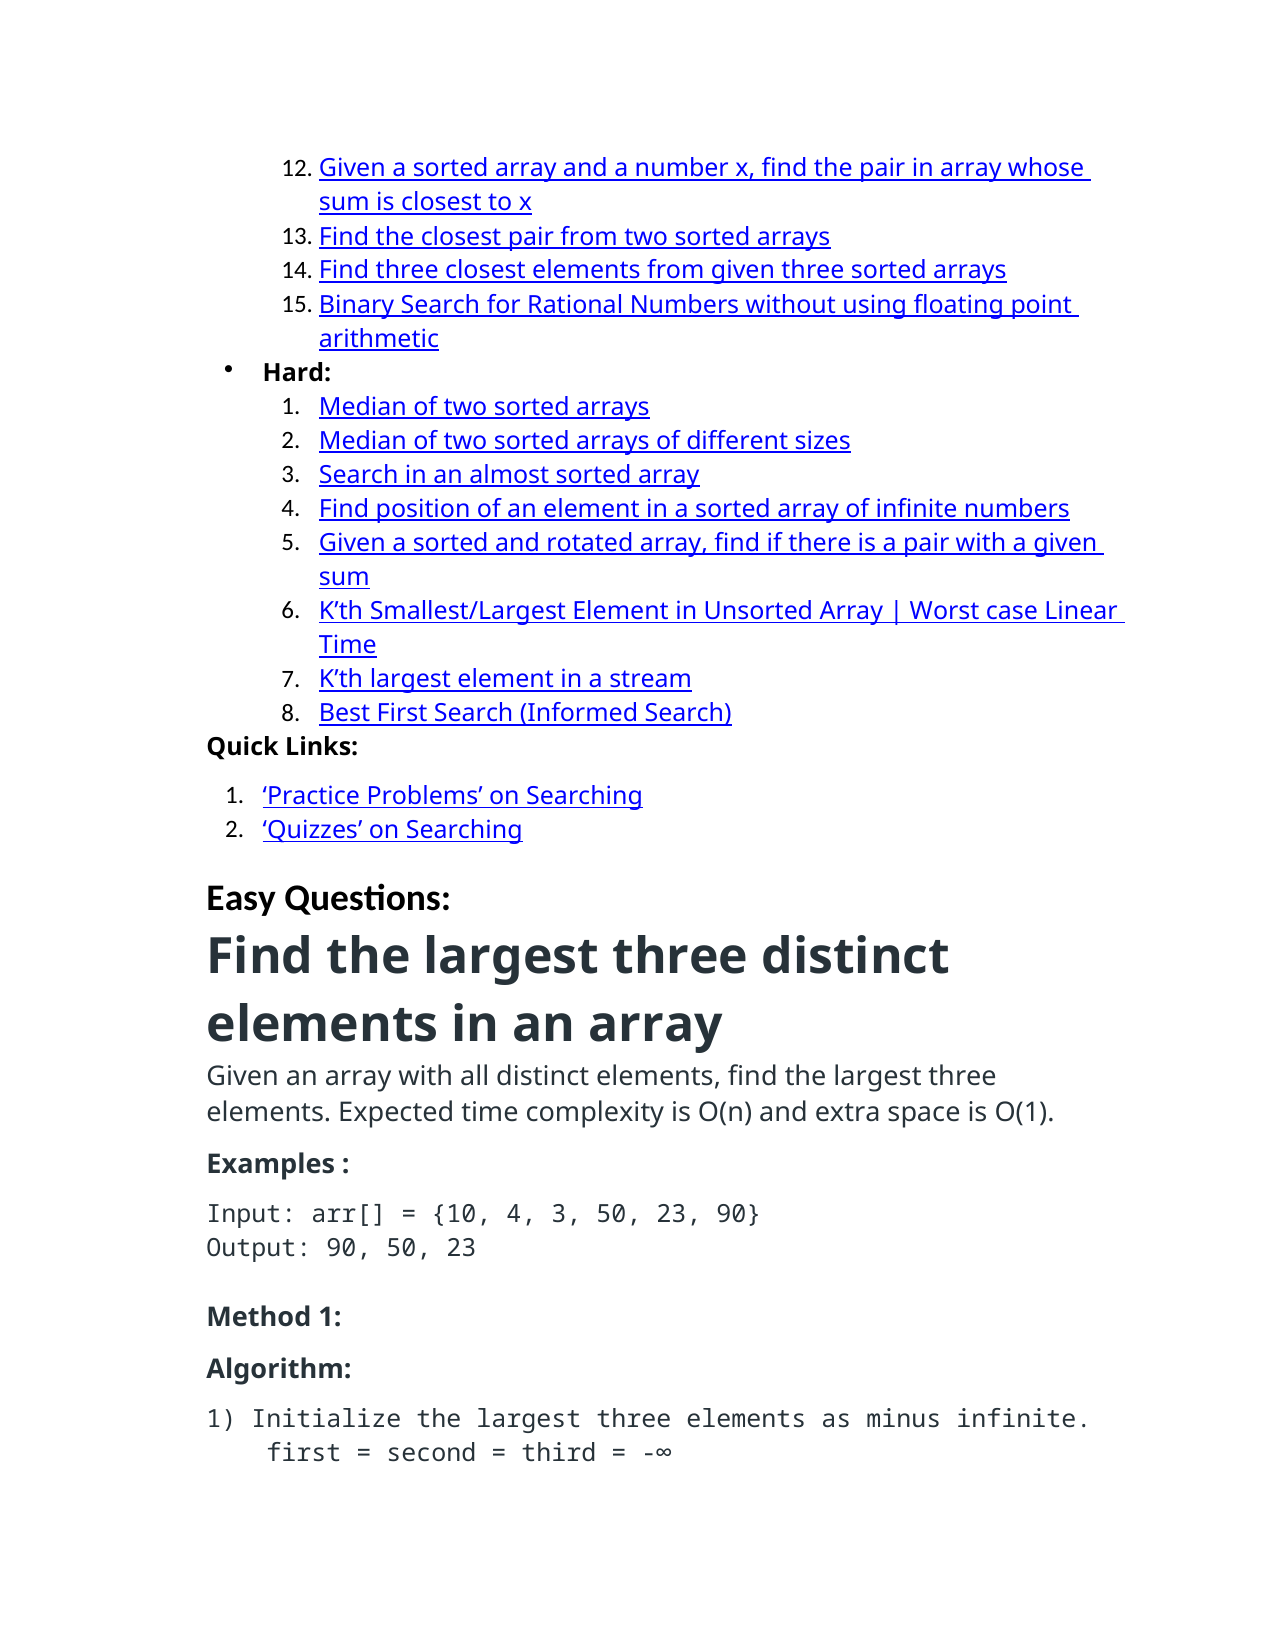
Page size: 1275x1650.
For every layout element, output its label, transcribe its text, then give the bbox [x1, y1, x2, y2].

list K’th largest element in a stream [281, 661, 1125, 695]
list Binary Search for Rational Numbers without using floating point arithmetic [281, 286, 1125, 354]
text Algorithm: [206, 1349, 1125, 1386]
list Given a sorted array and a number x, find the pair in array whose sum is closest to x [281, 150, 1125, 218]
text Examples : [206, 1144, 1125, 1181]
text Find the largest three distinct elements in an array [206, 920, 1125, 1056]
list ‘Quizzes’ on Searching [225, 812, 1125, 846]
text Quick Links: [206, 729, 1125, 763]
list K’th Smallest/Largest Element in Unsorted Array | Worst case Linear Time [281, 593, 1125, 661]
text Given an array with all distinct elements, find the largest three elements. Expected time complexity is O(n) and extra space is O(1). [206, 1056, 1125, 1130]
list Given a sorted and rotated array, find if there is a pair with a given sum [281, 525, 1125, 593]
list Find the closest pair from two sorted arrays [281, 218, 1125, 252]
list Search in an almost sorted array [281, 457, 1125, 491]
text Easy Questions: [206, 874, 1125, 920]
list Best First Search (Informed Search) [281, 695, 1125, 729]
list Median of two sorted arrays of different sizes [281, 422, 1125, 457]
list Hard: [225, 354, 1125, 388]
list ‘Practice Problems’ on Searching [225, 778, 1125, 812]
text 1) Initialize the largest three elements as minus infinite. first = second = third = -∞ [206, 1401, 1125, 1469]
list Find position of an element in a sorted array of infinite numbers [281, 491, 1125, 525]
list Find three closest elements from given three sorted arrays [281, 252, 1125, 286]
list Median of two sorted arrays [281, 388, 1125, 422]
text Input: arr[] = {10, 4, 3, 50, 23, 90} Output: 90, 50, 23 [206, 1196, 1125, 1264]
text Method 1: [206, 1298, 1125, 1335]
